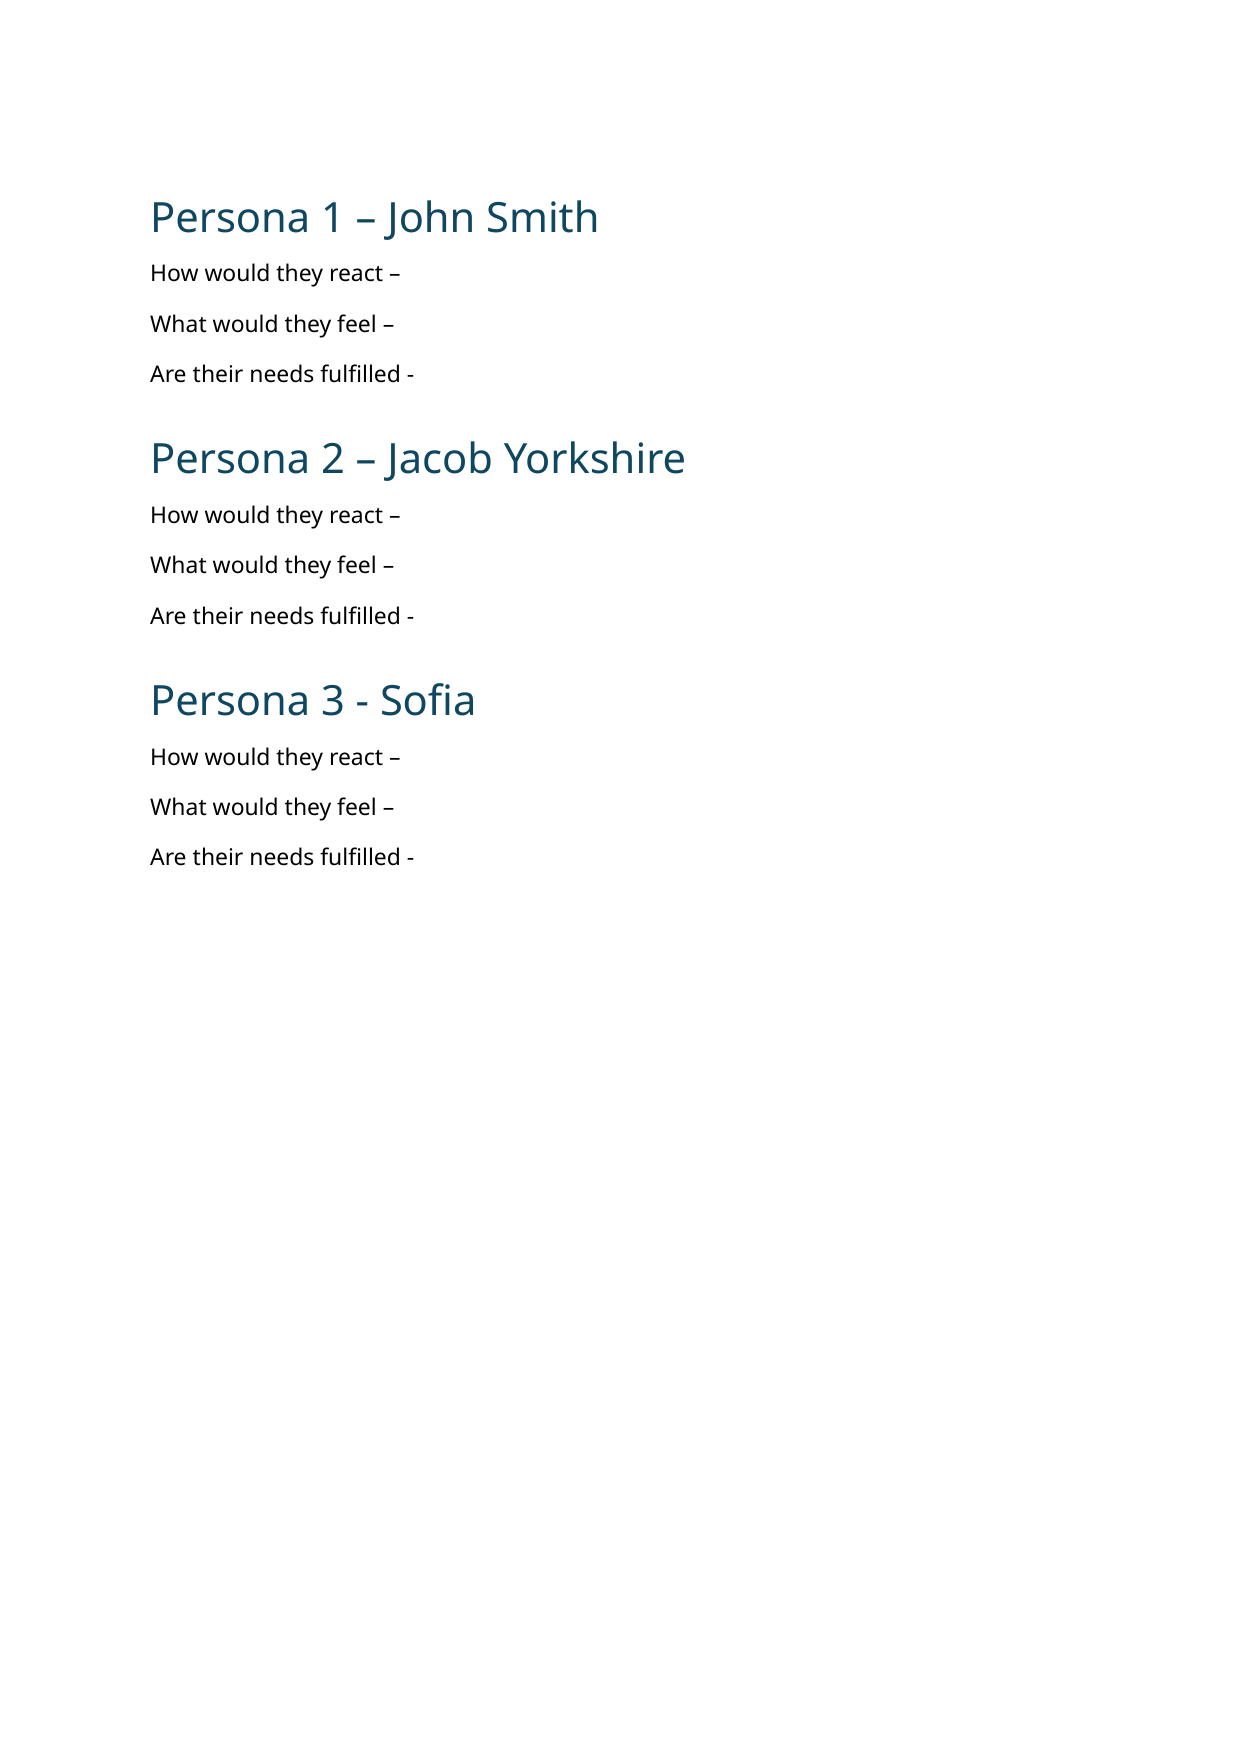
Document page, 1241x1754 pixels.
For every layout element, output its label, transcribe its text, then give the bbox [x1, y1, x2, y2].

text What would they feel – [150, 791, 1090, 822]
text What would they feel – [150, 549, 1090, 580]
text How would they react – [150, 499, 1090, 530]
text Are their needs fulfilled - [150, 841, 1090, 872]
subtitle Persona 3 - Sofia [150, 671, 1090, 728]
text Are their needs fulfilled - [150, 358, 1090, 389]
text How would they react – [150, 257, 1090, 288]
subtitle Persona 1 – John Smith [150, 187, 1090, 244]
text Are their needs fulfilled - [150, 599, 1090, 631]
text How would they react – [150, 740, 1090, 772]
subtitle Persona 2 – Jacob Yorkshire [150, 429, 1090, 486]
text What would they feel – [150, 307, 1090, 339]
